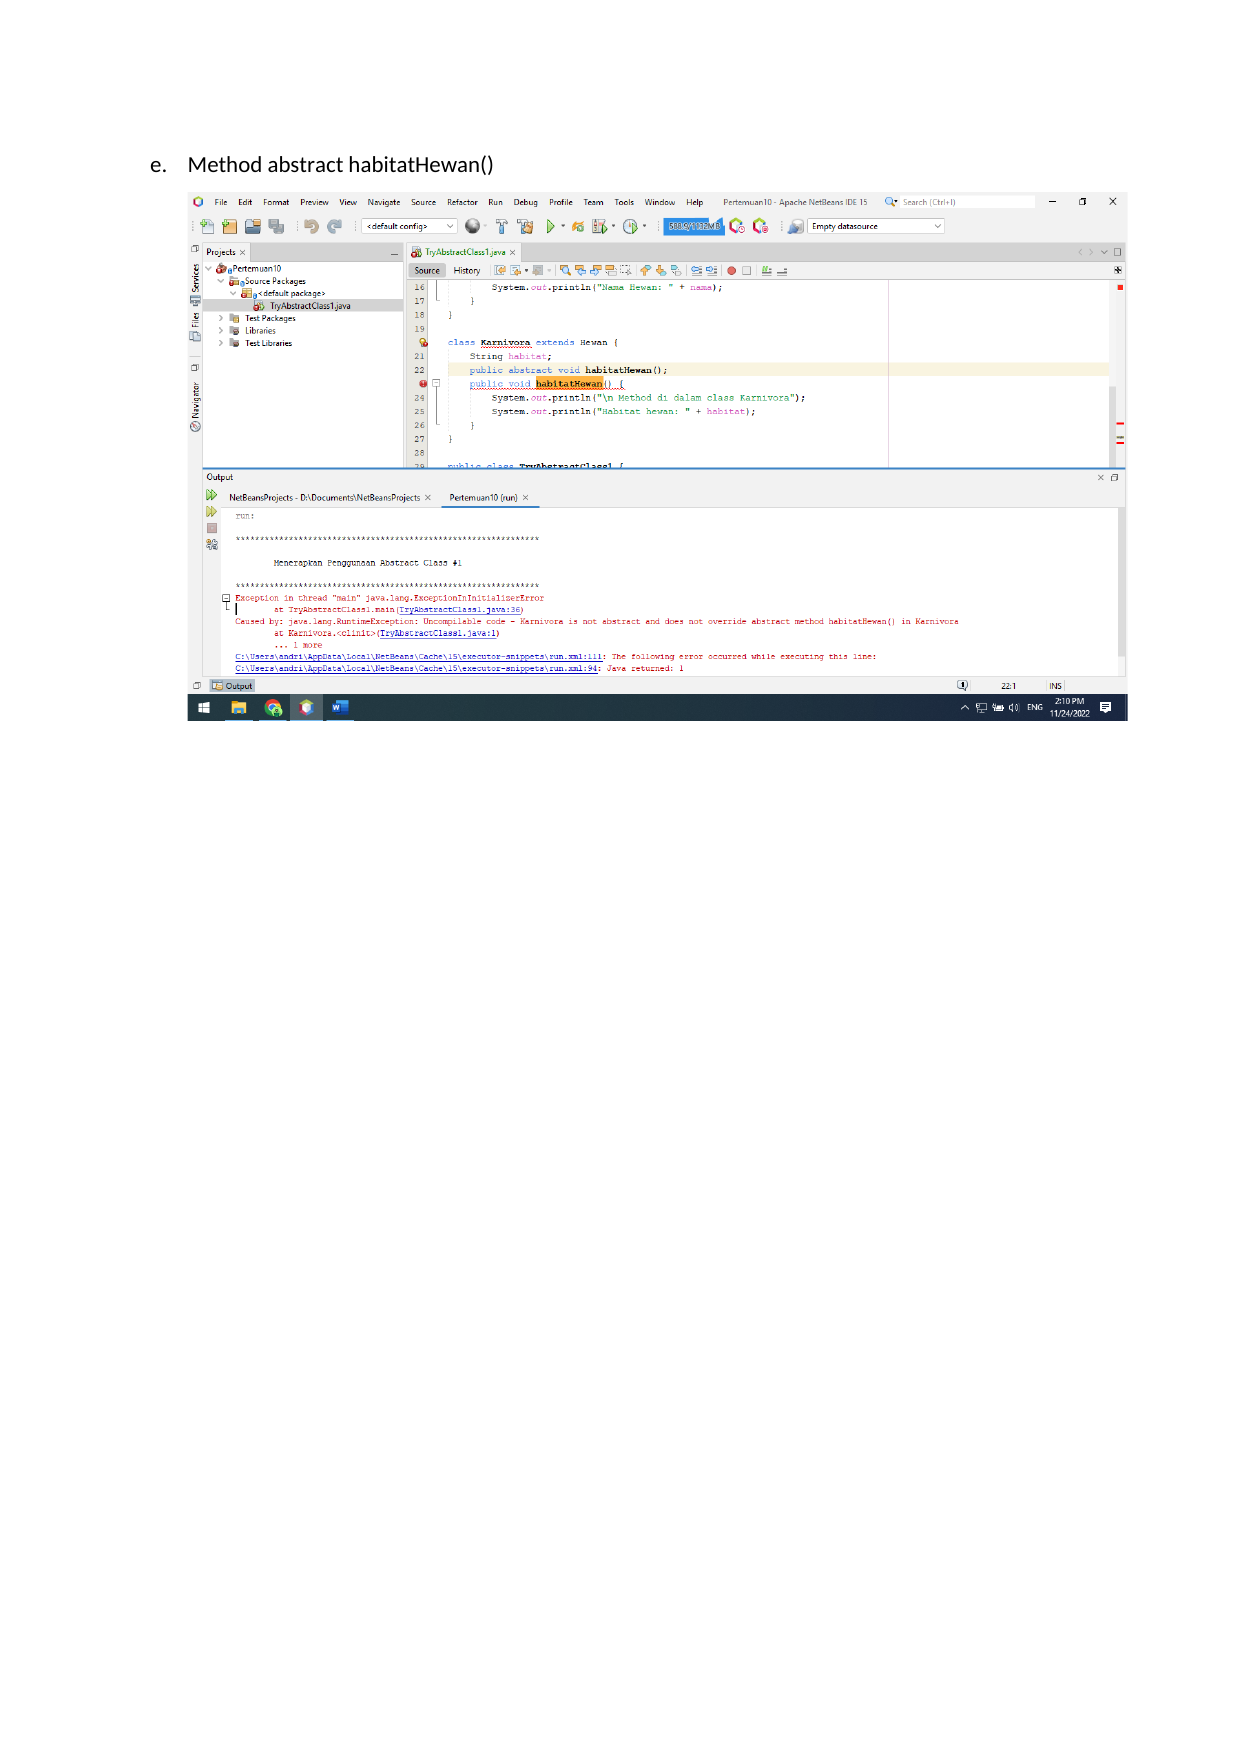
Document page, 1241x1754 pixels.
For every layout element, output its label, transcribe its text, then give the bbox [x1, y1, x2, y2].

picture [187, 192, 1128, 721]
list Method abstract habitatHewan() [150, 150, 1090, 178]
